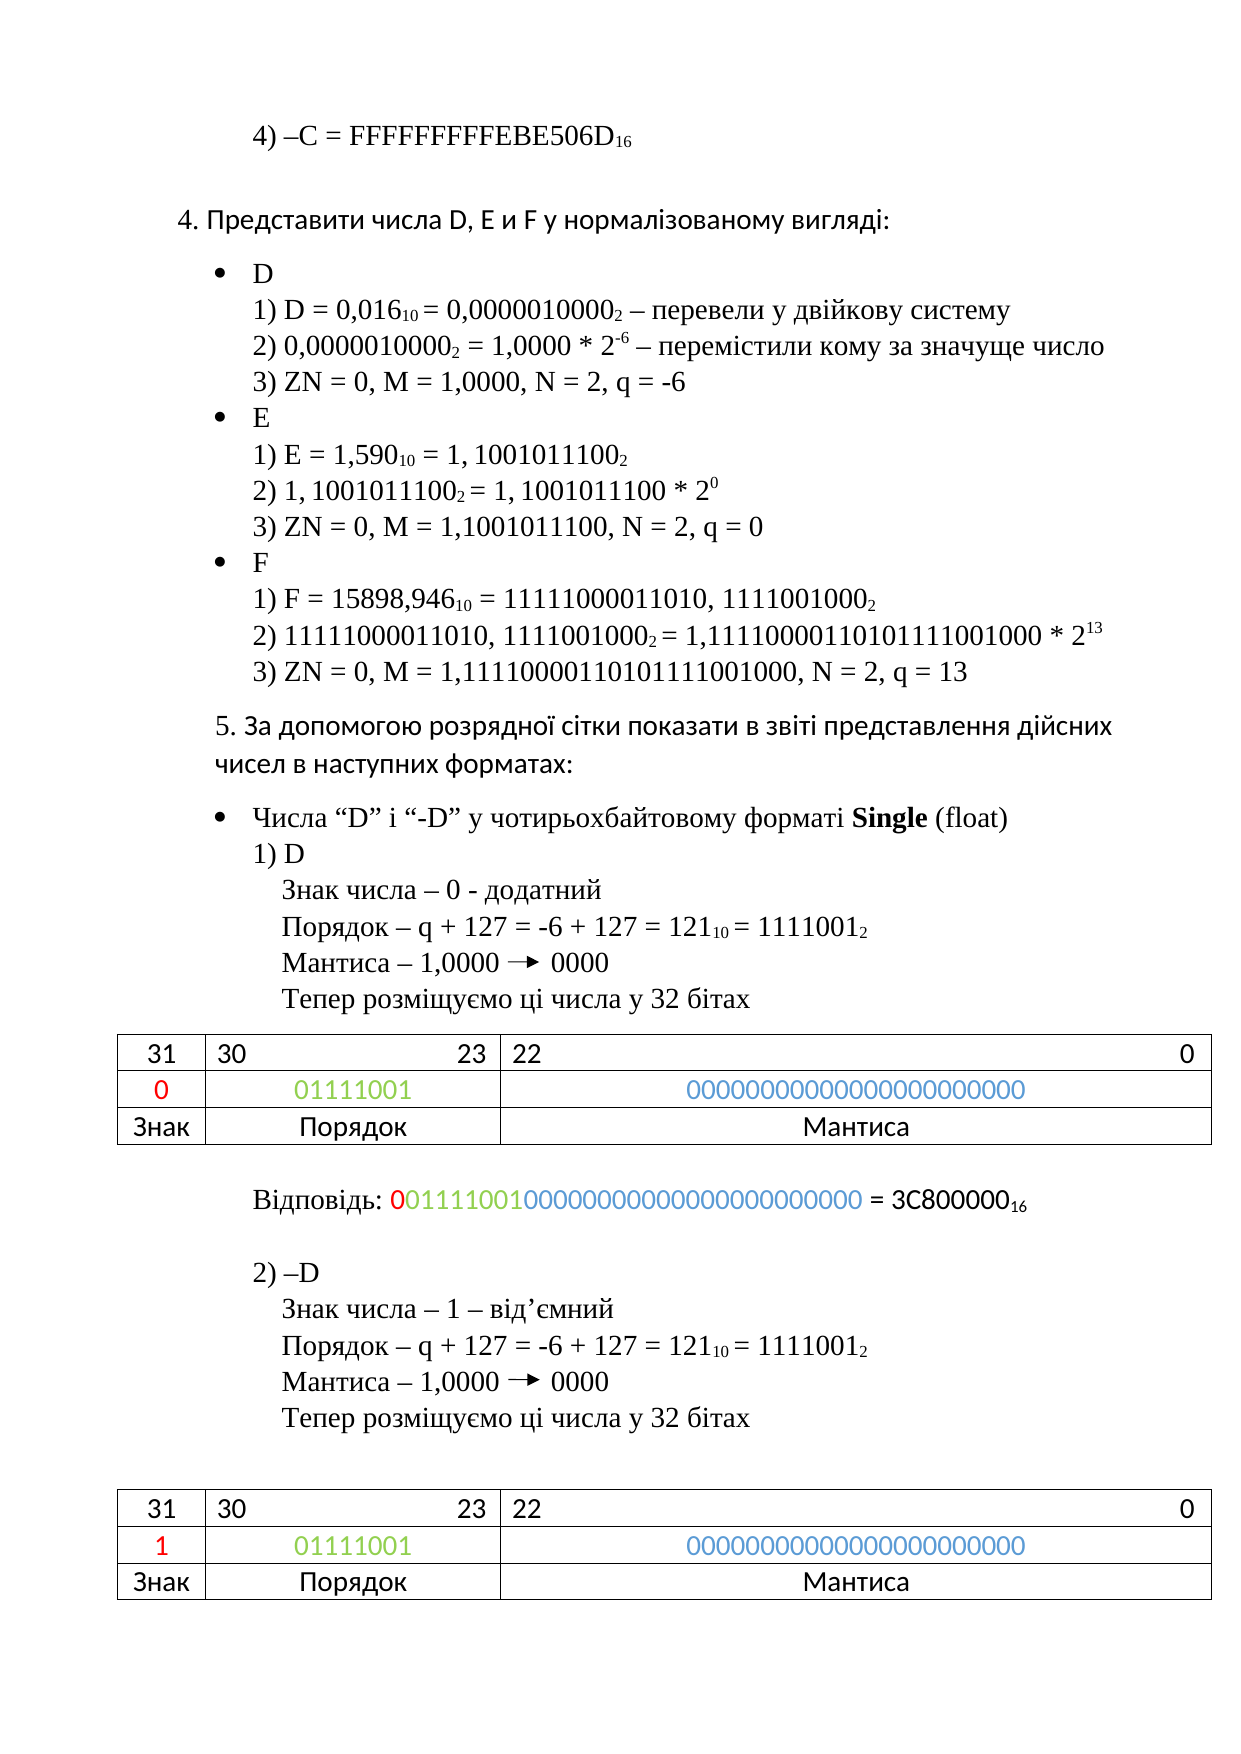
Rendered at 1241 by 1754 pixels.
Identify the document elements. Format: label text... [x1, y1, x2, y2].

table_header 22 0 [501, 1490, 1211, 1526]
list Порядок – q + 127 = -6 + 127 = 12110 = 11110012 Мантиса – 1,0000 0000 Тепер розміщуємо ці числа у 32 бітах [252, 1328, 1152, 1434]
table_cell Порядок [206, 1108, 500, 1144]
list 3) ZN = 0, M = 1,1001011100, N = 2, q = 0 [252, 509, 1152, 543]
table_cell 00000000000000000000000 [501, 1071, 1211, 1107]
text 4) –C = FFFFFFFFFEBE506D16 [252, 118, 1152, 182]
table_cell 1 [118, 1527, 205, 1562]
text 5. За допомогою розрядної сітки показати в звіті представлення дійсних чисел в наступних форматах: [215, 707, 1152, 781]
table_cell 0 [118, 1071, 205, 1107]
table_header 30 23 [206, 1035, 500, 1070]
table_header 22 0 [501, 1035, 1211, 1070]
table_cell 00000000000000000000000 [501, 1527, 1211, 1562]
table_cell 01111001 [206, 1071, 500, 1107]
table_cell Знак [118, 1108, 205, 1144]
table_cell Мантиса [501, 1108, 1211, 1144]
list Відповідь: 00111100100000000000000000000000 = 3C80000016 2) –D Знак числа – 1 – від’ємний [252, 1145, 1152, 1325]
table_cell Мантиса [501, 1564, 1211, 1599]
table_cell Знак [118, 1564, 205, 1599]
table_header 31 [118, 1035, 205, 1070]
table_cell Порядок [206, 1564, 500, 1599]
list F 1) F = 15898,94610 = 11111000011010, 11110010002 2) 11111000011010, 11110010002 = 1,11110000110101111001000 * 213 3) ZN = 0, M = 1,11110000110101111001000, N = 2, q = 13 [215, 545, 1152, 687]
table_header 30 23 [206, 1490, 500, 1526]
table_header 31 [118, 1490, 205, 1526]
list Е 1) Е = 1,59010 = 1, 10010111002 2) 1, 10010111002 = 1, 1001011100 * 20 [215, 401, 1152, 506]
table_cell 01111001 [206, 1527, 500, 1562]
list D 1) D = 0,01610 = 0,00000100002 – перевели у двійкову систему 2) 0,00000100002 = 1,0000 * 2-6 – перемістили кому за значуще число 3) ZN = 0, M = 1,0000, N = 2, q = -6 [215, 256, 1152, 398]
text 4. Представити числа D, E и F у нормалізованому вигляді: [177, 201, 1152, 236]
list Числа “D” і “-D” у чотирьохбайтовому форматі Single (float) 1) D Знак числа – 0 - додатний Порядок – q + 127 = -6 + 127 = 12110 = 11110012 Мантиса – 1,0000 0000 Тепер розміщуємо ці числа у 32 бітах [215, 800, 1152, 1014]
